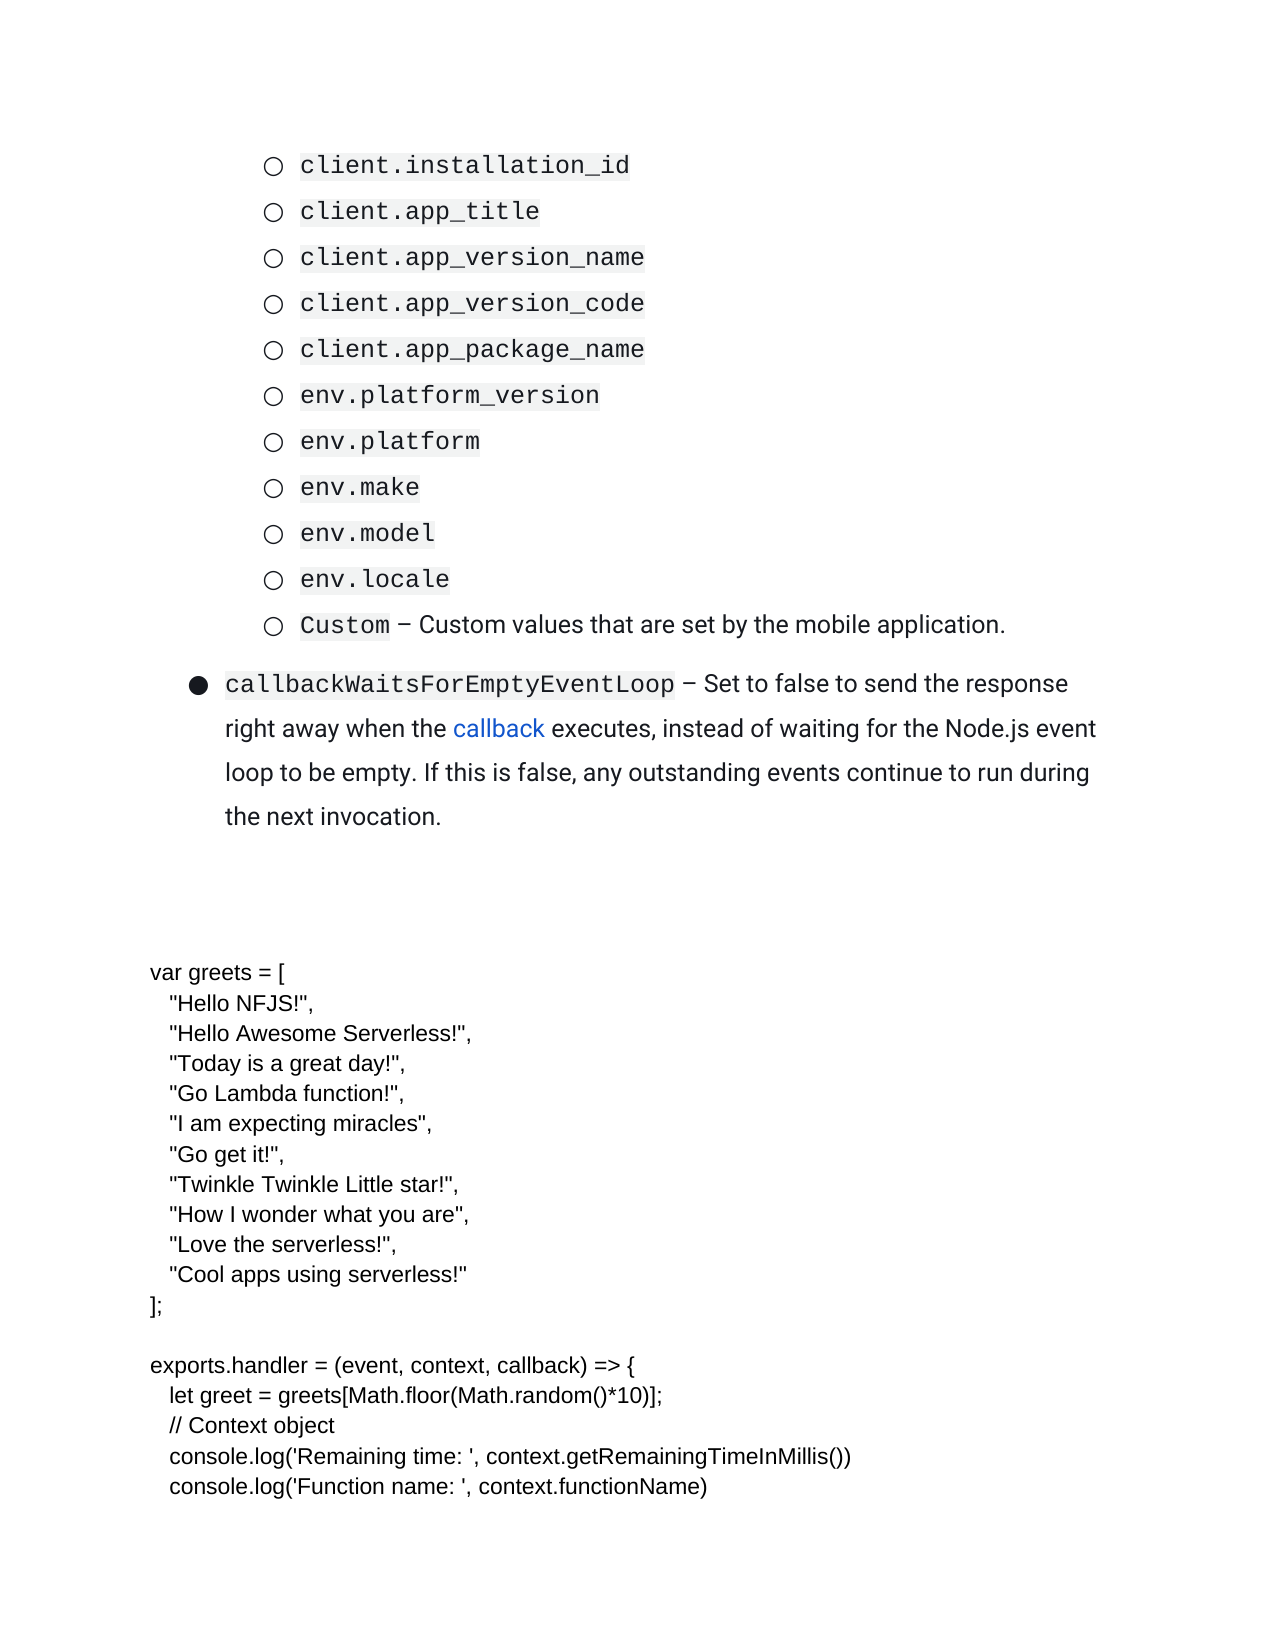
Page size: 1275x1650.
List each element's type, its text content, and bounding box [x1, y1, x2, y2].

text ]; [150, 1292, 1125, 1318]
list env.platform [262, 414, 1125, 457]
text var greets = [ [150, 959, 1125, 986]
text "Go get it!", [150, 1141, 1125, 1167]
text "Love the serverless!", [150, 1231, 1125, 1258]
list client.app_package_name [262, 322, 1125, 365]
list client.app_version_code [262, 276, 1125, 319]
text "Hello NFJS!", [150, 989, 1125, 1016]
list Custom – Custom values that are set by the mobile application. [262, 598, 1125, 641]
text let greet = greets[Math.floor(Math.random()*10)]; [150, 1382, 1125, 1409]
text console.log('Remaining time: ', context.getRemainingTimeInMillis()) [150, 1443, 1125, 1469]
text "How I wonder what you are", [150, 1201, 1125, 1227]
text console.log('Function name: ', context.functionName) [150, 1473, 1125, 1499]
text "Hello Awesome Serverless!", [150, 1020, 1125, 1046]
text "Today is a great day!", [150, 1050, 1125, 1076]
text exports.handler = (event, context, callback) => { [150, 1352, 1125, 1378]
text "Cool apps using serverless!" [150, 1261, 1125, 1288]
list client.app_title [262, 183, 1125, 227]
text // Context object [150, 1412, 1125, 1439]
list env.model [262, 506, 1125, 549]
text "Twinkle Twinkle Little star!", [150, 1171, 1125, 1197]
list env.locale [262, 552, 1125, 595]
list env.make [262, 460, 1125, 503]
text "I am expecting miracles", [150, 1110, 1125, 1137]
text "Go Lambda function!", [150, 1080, 1125, 1107]
list callbackWaitsForEmptyEventLoop – Set to false to send the response right away when the callback executes, instead of waiting for the Node.js event loop to be empty. If this is false, any outstanding events continue to run during the next invocation. [187, 656, 1125, 831]
list client.app_version_name [262, 229, 1125, 273]
list env.platform_version [262, 368, 1125, 411]
list client.installation_id [262, 150, 1125, 181]
